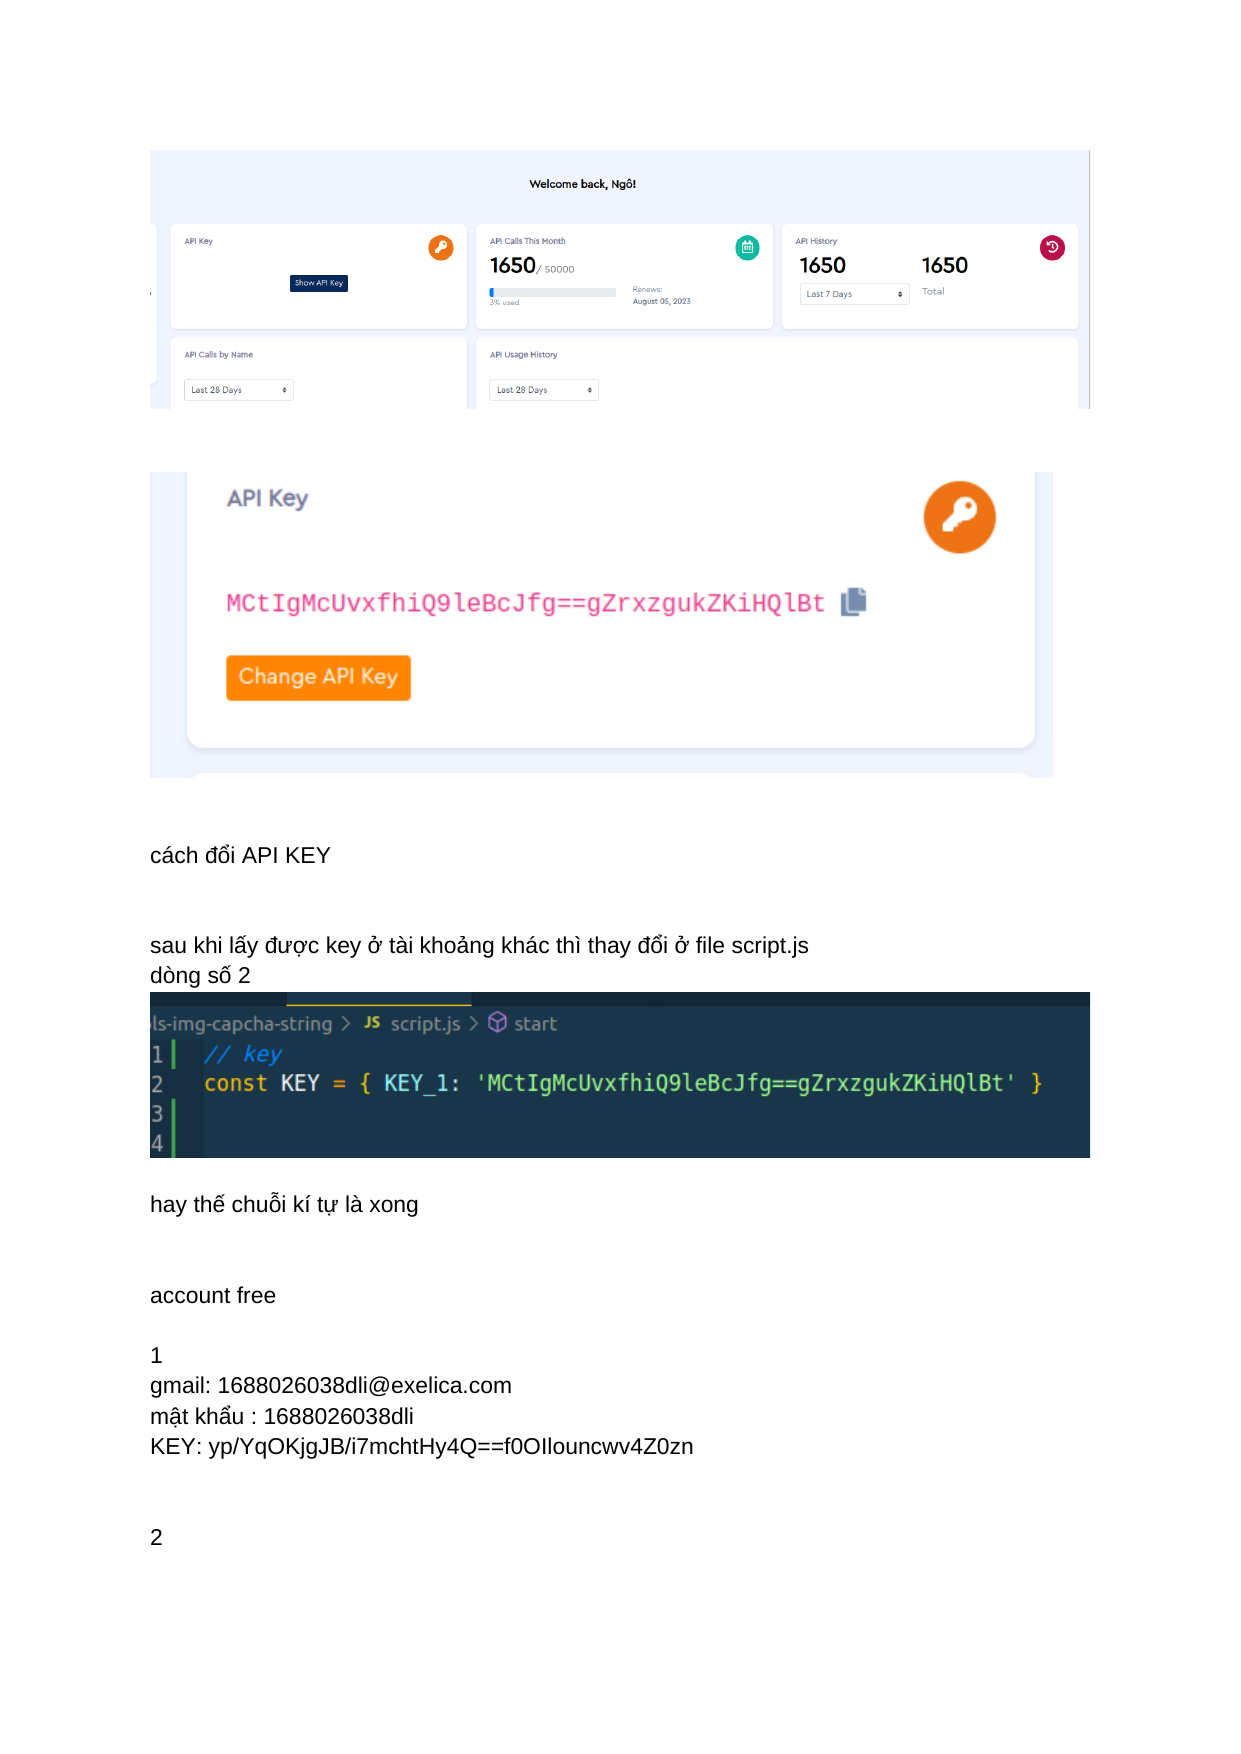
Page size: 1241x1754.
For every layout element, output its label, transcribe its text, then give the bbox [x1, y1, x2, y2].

picture [150, 472, 1054, 778]
text KEY: yp/YqOKjgJB/i7mchtHy4Q==f0OIlouncwv4Z0zn [150, 1433, 1090, 1459]
text gmail: 1688026038dli@exelica.com [150, 1372, 1090, 1399]
text sau khi lấy được key ở tài khoảng khác thì thay đổi ở file script.js [150, 932, 1090, 958]
text account free [150, 1282, 1090, 1308]
text 2 [150, 1523, 1090, 1550]
text mật khẩu : 1688026038dli [150, 1403, 1090, 1429]
text hay thế chuỗi kí tự là xong [150, 1191, 1090, 1218]
picture [150, 992, 1091, 1158]
text dòng số 2 [150, 962, 1090, 989]
text cách đổi API KEY [150, 842, 1090, 868]
text 1 [150, 1342, 1090, 1369]
picture [150, 150, 1091, 409]
